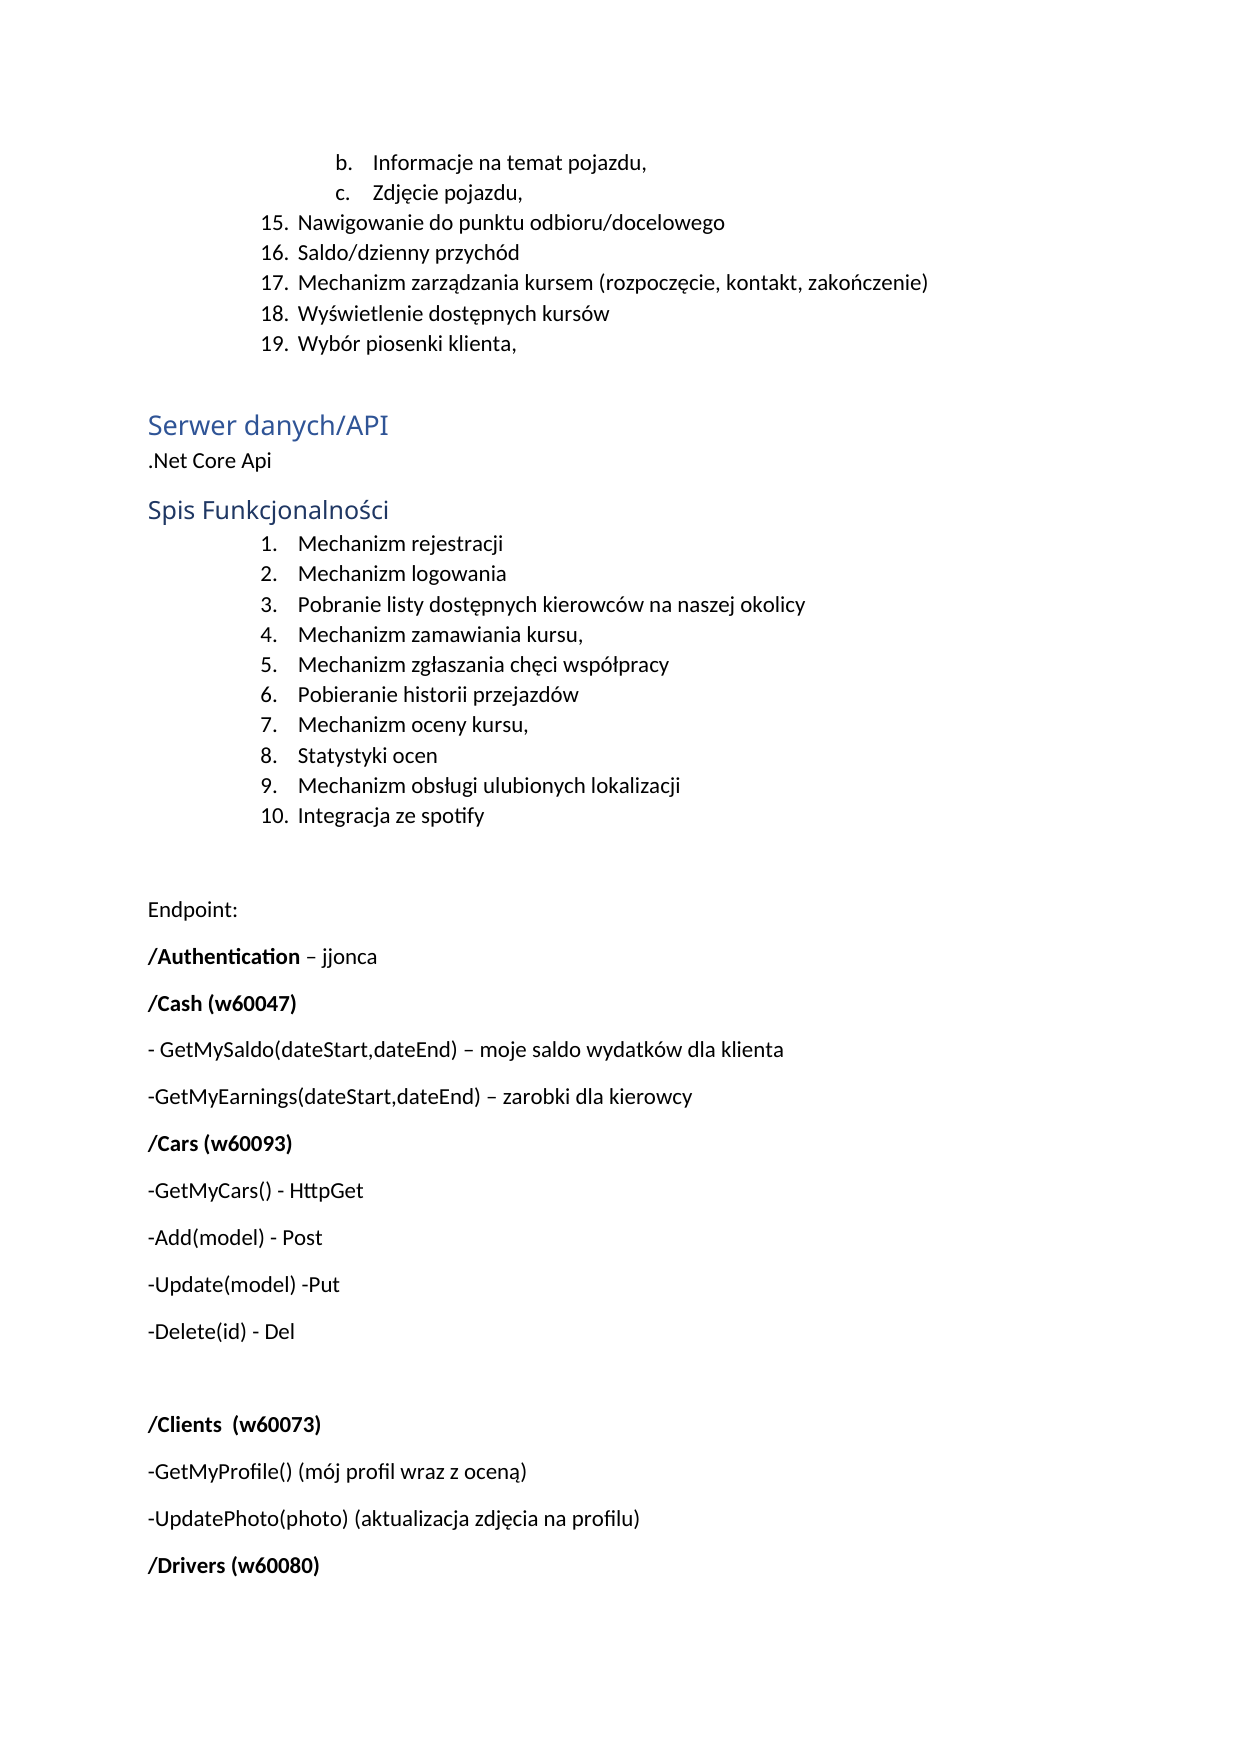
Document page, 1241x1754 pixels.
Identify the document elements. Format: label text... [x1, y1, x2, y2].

list Integracja ze spotify [260, 801, 1093, 829]
list Pobranie listy dostępnych kierowców na naszej okolicy [260, 590, 1093, 618]
subtitle Spis Funkcjonalności [148, 493, 1093, 527]
list Wyświetlenie dostępnych kursów [260, 299, 1093, 327]
list Mechanizm logowania [260, 559, 1093, 588]
text -GetMyEarnings(dateStart,dateEnd) – zarobki dla kierowcy [148, 1082, 1093, 1111]
text - GetMySaldo(dateStart,dateEnd) – moje saldo wydatków dla klienta [148, 1036, 1093, 1064]
text /Cash (w60047) [148, 989, 1093, 1017]
subtitle Serwer danych/API [148, 406, 1093, 443]
text /Clients (w60073) [148, 1411, 1093, 1439]
text -UpdatePhoto(photo) (aktualizacja zdjęcia na profilu) [148, 1504, 1093, 1532]
text -Update(model) -Put [148, 1270, 1093, 1298]
list Saldo/dzienny przychód [260, 238, 1093, 266]
text /Drivers (w60080) [148, 1551, 1093, 1579]
list Statystyki ocen [260, 741, 1093, 769]
list Mechanizm obsługi ulubionych lokalizacji [260, 771, 1093, 799]
text -GetMyCars() - HttpGet [148, 1176, 1093, 1204]
list Informacje na temat pojazdu, [335, 148, 1093, 176]
text /Authentication – jjonca [148, 942, 1093, 970]
list Mechanizm rejestracji [260, 529, 1093, 557]
text -Add(model) - Post [148, 1223, 1093, 1251]
text /Cars (w60093) [148, 1129, 1093, 1157]
list Mechanizm zamawiania kursu, [260, 620, 1093, 648]
list Zdjęcie pojazdu, [335, 178, 1093, 206]
list Nawigowanie do punktu odbioru/docelowego [260, 208, 1093, 236]
text -GetMyProfile() (mój profil wraz z oceną) [148, 1457, 1093, 1486]
list Mechanizm zgłaszania chęci współpracy [260, 650, 1093, 678]
list Mechanizm zarządzania kursem (rozpoczęcie, kontakt, zakończenie) [260, 268, 1093, 296]
text Endpoint: [148, 895, 1093, 923]
list Wybór piosenki klienta, [260, 329, 1093, 357]
list Pobieranie historii przejazdów [260, 680, 1093, 708]
text .Net Core Api [148, 446, 1093, 474]
text -Delete(id) - Del [148, 1317, 1093, 1345]
list Mechanizm oceny kursu, [260, 711, 1093, 739]
